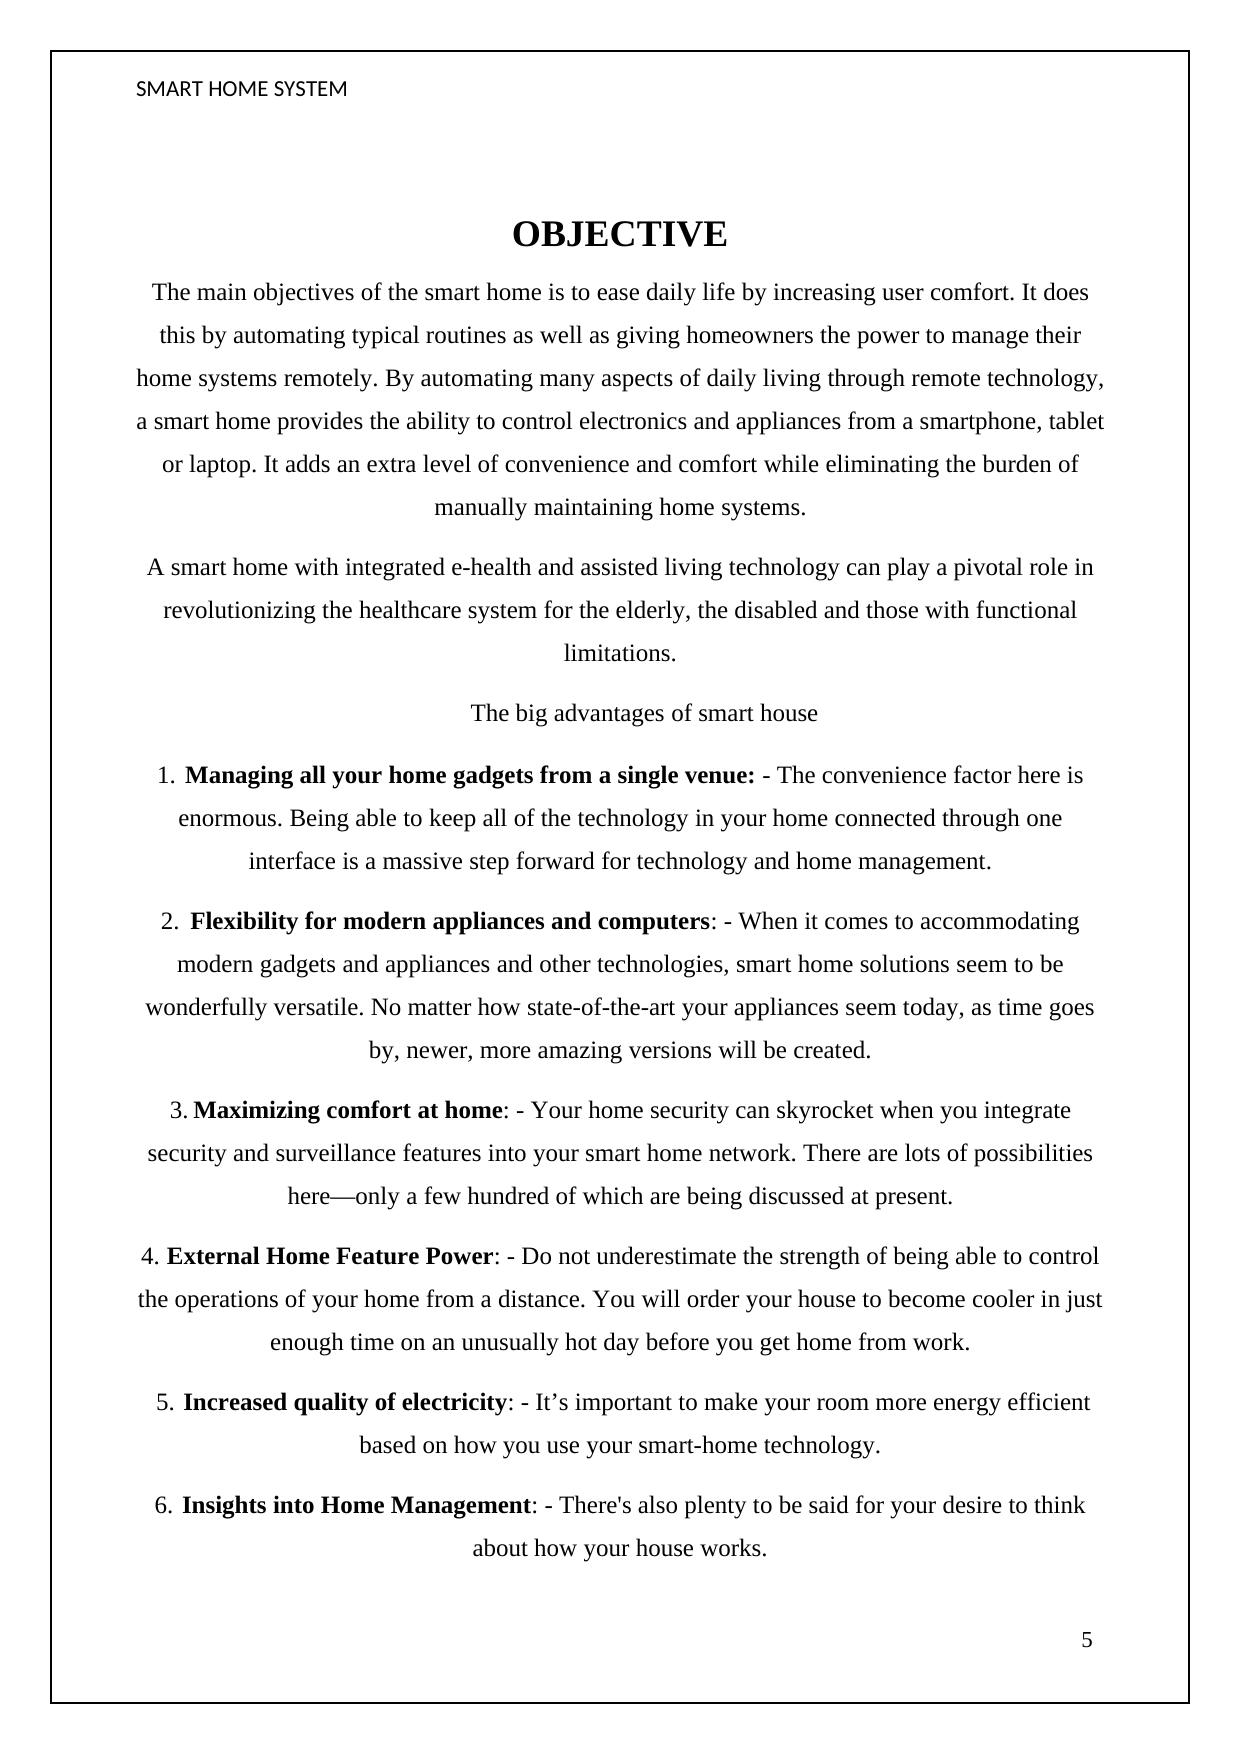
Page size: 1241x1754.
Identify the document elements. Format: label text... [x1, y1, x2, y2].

list Flexibility for modern appliances and computers: - When it comes to accommodating modern gadgets and appliances and other technologies, smart home solutions seem to be wonderfully versatile. No matter how state-of-the-art your appliances seem today, as time goes by, newer, more amazing versions will be created. [136, 906, 1104, 1064]
text The big advantages of smart house [136, 698, 1153, 727]
list Insights into Home Management: - There's also plenty to be said for your desire to think about how your house works. [136, 1490, 1104, 1562]
text A smart home with integrated e-health and assisted living technology can play a pivotal role in revolutionizing the healthcare system for the elderly, the disabled and those with functional limitations. [136, 552, 1104, 667]
text The main objectives of the smart home is to ease daily life by increasing user comfort. It does this by automating typical routines as well as giving homeowners the power to manage their home systems remotely. By automating many aspects of daily living through remote technology, a smart home provides the ability to control electronics and appliances from a smartphone, tablet or laptop. It adds an extra level of convenience and comfort while eliminating the burden of manually maintaining home systems. [136, 277, 1105, 521]
list Managing all your home gadgets from a single venue: - The convenience factor here is enormous. Being able to keep all of the technology in your home connected through one interface is a massive step forward for technology and home management. [136, 760, 1104, 875]
list Maximizing comfort at home: - Your home security can skyrocket when you integrate security and surveillance features into your smart home network. There are lots of possibilities here—only a few hundred of which are being discussed at present. [136, 1095, 1105, 1210]
list External Home Feature Power: - Do not underestimate the strength of being able to control the operations of your home from a distance. You will order your house to become cooler in just enough time on an unusually hot day before you get home from work. [136, 1241, 1104, 1356]
list Increased quality of electricity: - It’s important to make your room more energy efficient based on how you use your smart-home technology. [136, 1387, 1104, 1459]
subtitle OBJECTIVE [267, 212, 973, 255]
